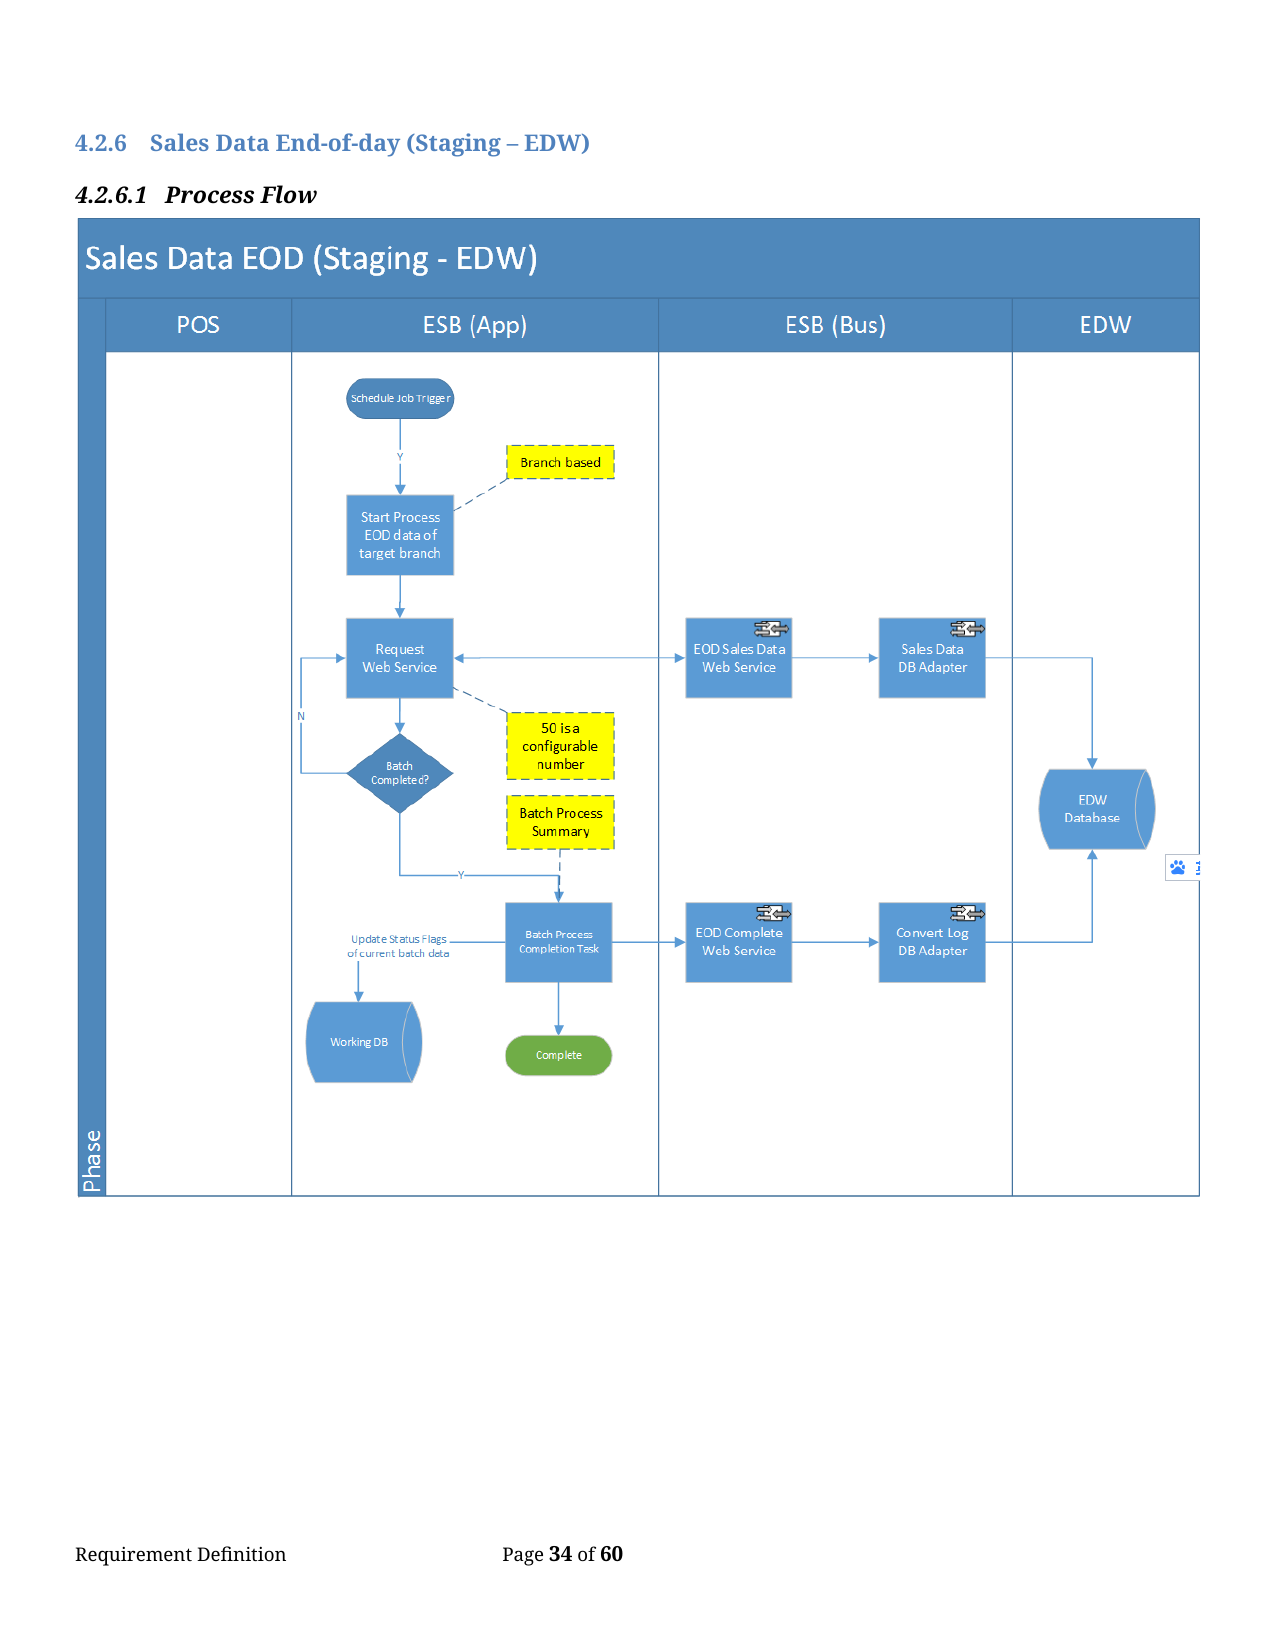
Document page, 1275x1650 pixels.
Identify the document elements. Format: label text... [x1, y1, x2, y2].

subtitle Process Flow [75, 179, 1200, 210]
subtitle Sales Data End-of-day (Staging – EDW) [75, 127, 1200, 158]
picture [75, 215, 1200, 1198]
